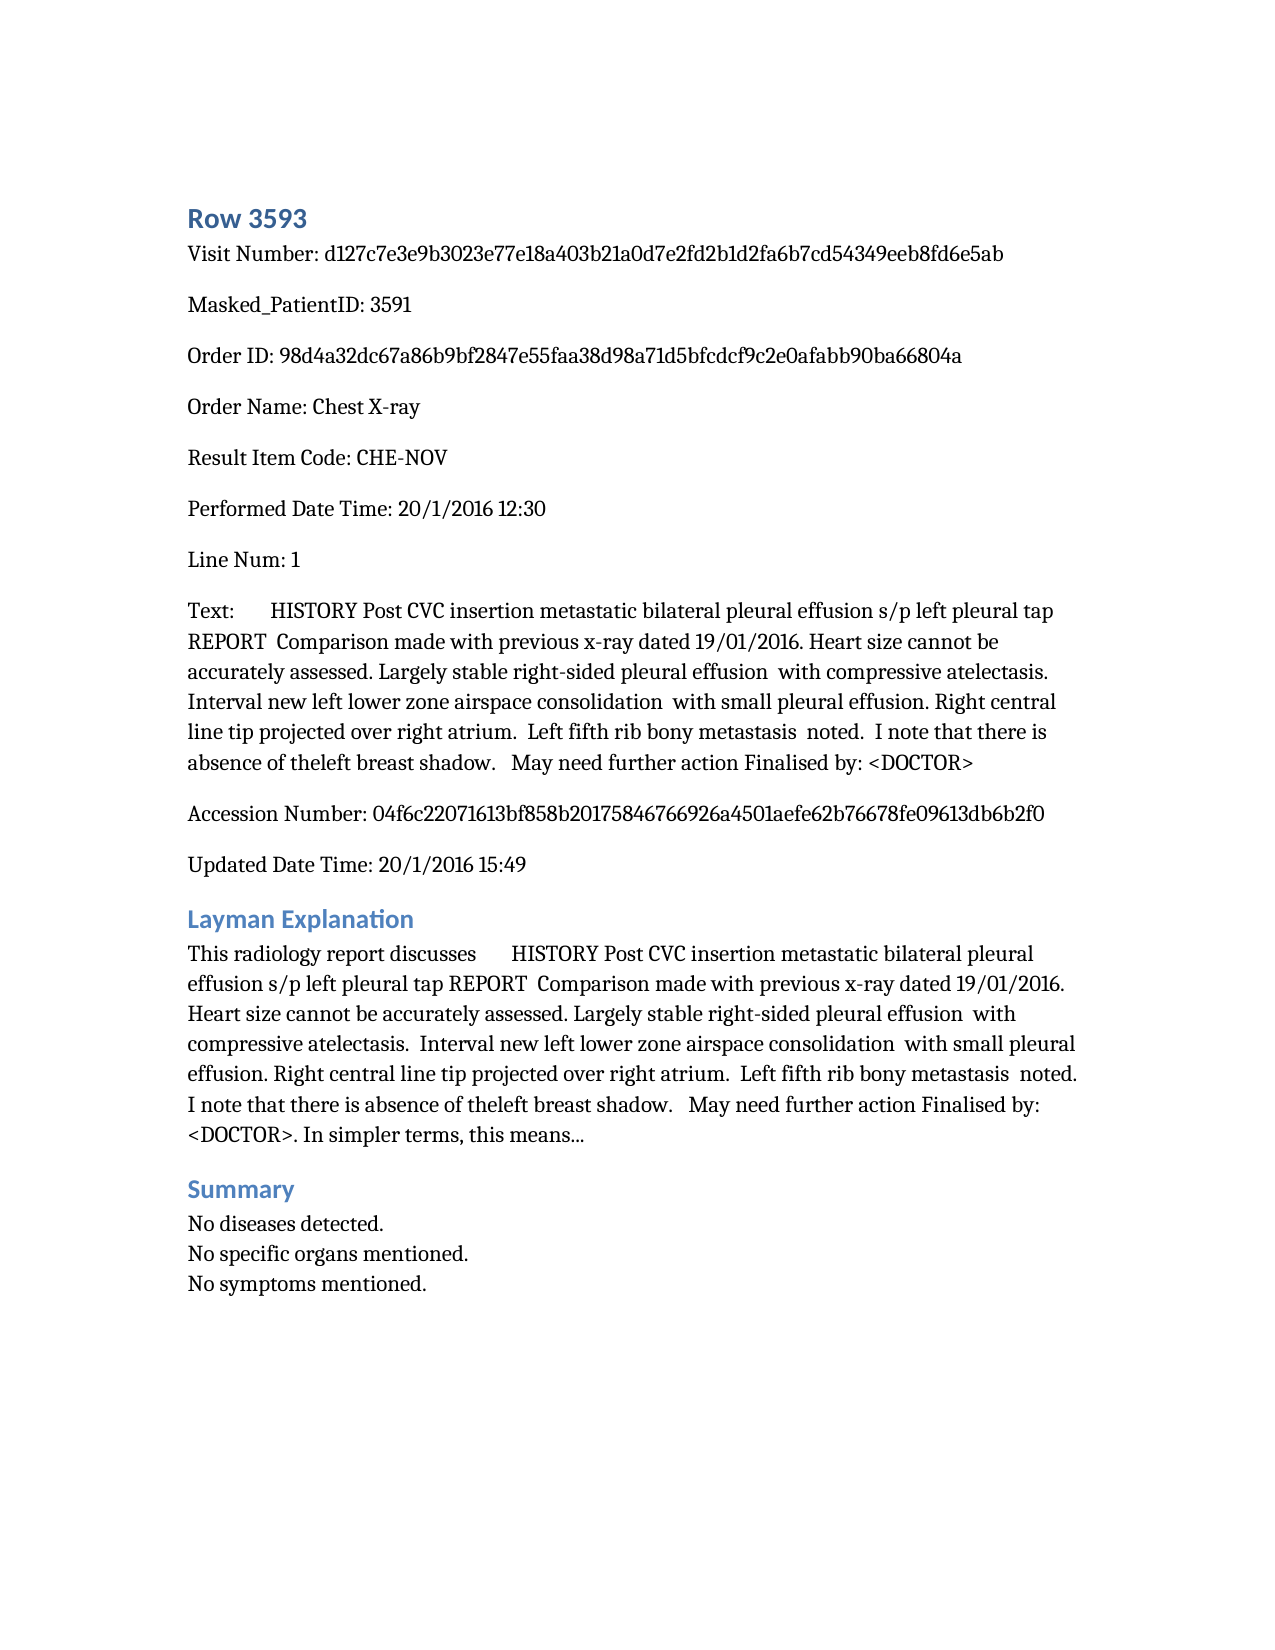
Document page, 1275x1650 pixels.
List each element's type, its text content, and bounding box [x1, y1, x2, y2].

text Text: HISTORY Post CVC insertion metastatic bilateral pleural effusion s/p left pleural tap REPORT Comparison made with previous x-ray dated 19/01/2016. Heart size cannot be accurately assessed. Largely stable right-sided pleural effusion with compressive atelectasis. Interval new left lower zone airspace consolidation with small pleural effusion. Right central line tip projected over right atrium. Left fifth rib bony metastasis noted. I note that there is absence of theleft breast shadow. May need further action Finalised by: <DOCTOR> [187, 598, 1087, 776]
subtitle Layman Explanation [187, 902, 1087, 935]
text No diseases detected. No specific organs mentioned. No symptoms mentioned. [187, 1211, 1087, 1297]
text Masked_PatientID: 3591 [187, 292, 1087, 318]
subtitle Row 3593 [187, 200, 1087, 236]
text Order Name: Chest X-ray [187, 394, 1087, 420]
text Line Num: 1 [187, 547, 1087, 573]
text This radiology report discusses HISTORY Post CVC insertion metastatic bilateral pleural effusion s/p left pleural tap REPORT Comparison made with previous x-ray dated 19/01/2016. Heart size cannot be accurately assessed. Largely stable right-sided pleural effusion with compressive atelectasis. Interval new left lower zone airspace consolidation with small pleural effusion. Right central line tip projected over right atrium. Left fifth rib bony metastasis noted. I note that there is absence of theleft breast shadow. May need further action Finalised by: <DOCTOR>. In simpler terms, this means... [187, 940, 1087, 1148]
text Order ID: 98d4a32dc67a86b9bf2847e55faa38d98a71d5bfcdcf9c2e0afabb90ba66804a [187, 343, 1087, 369]
text Result Item Code: CHE-NOV [187, 445, 1087, 471]
text Visit Number: d127c7e3e9b3023e77e18a403b21a0d7e2fd2b1d2fa6b7cd54349eeb8fd6e5ab [187, 241, 1087, 267]
text Performed Date Time: 20/1/2016 12:30 [187, 496, 1087, 522]
subtitle Summary [187, 1173, 1087, 1206]
text Updated Date Time: 20/1/2016 15:49 [187, 851, 1087, 878]
text Accession Number: 04f6c22071613bf858b20175846766926a4501aefe62b76678fe09613db6b2f0 [187, 800, 1087, 827]
